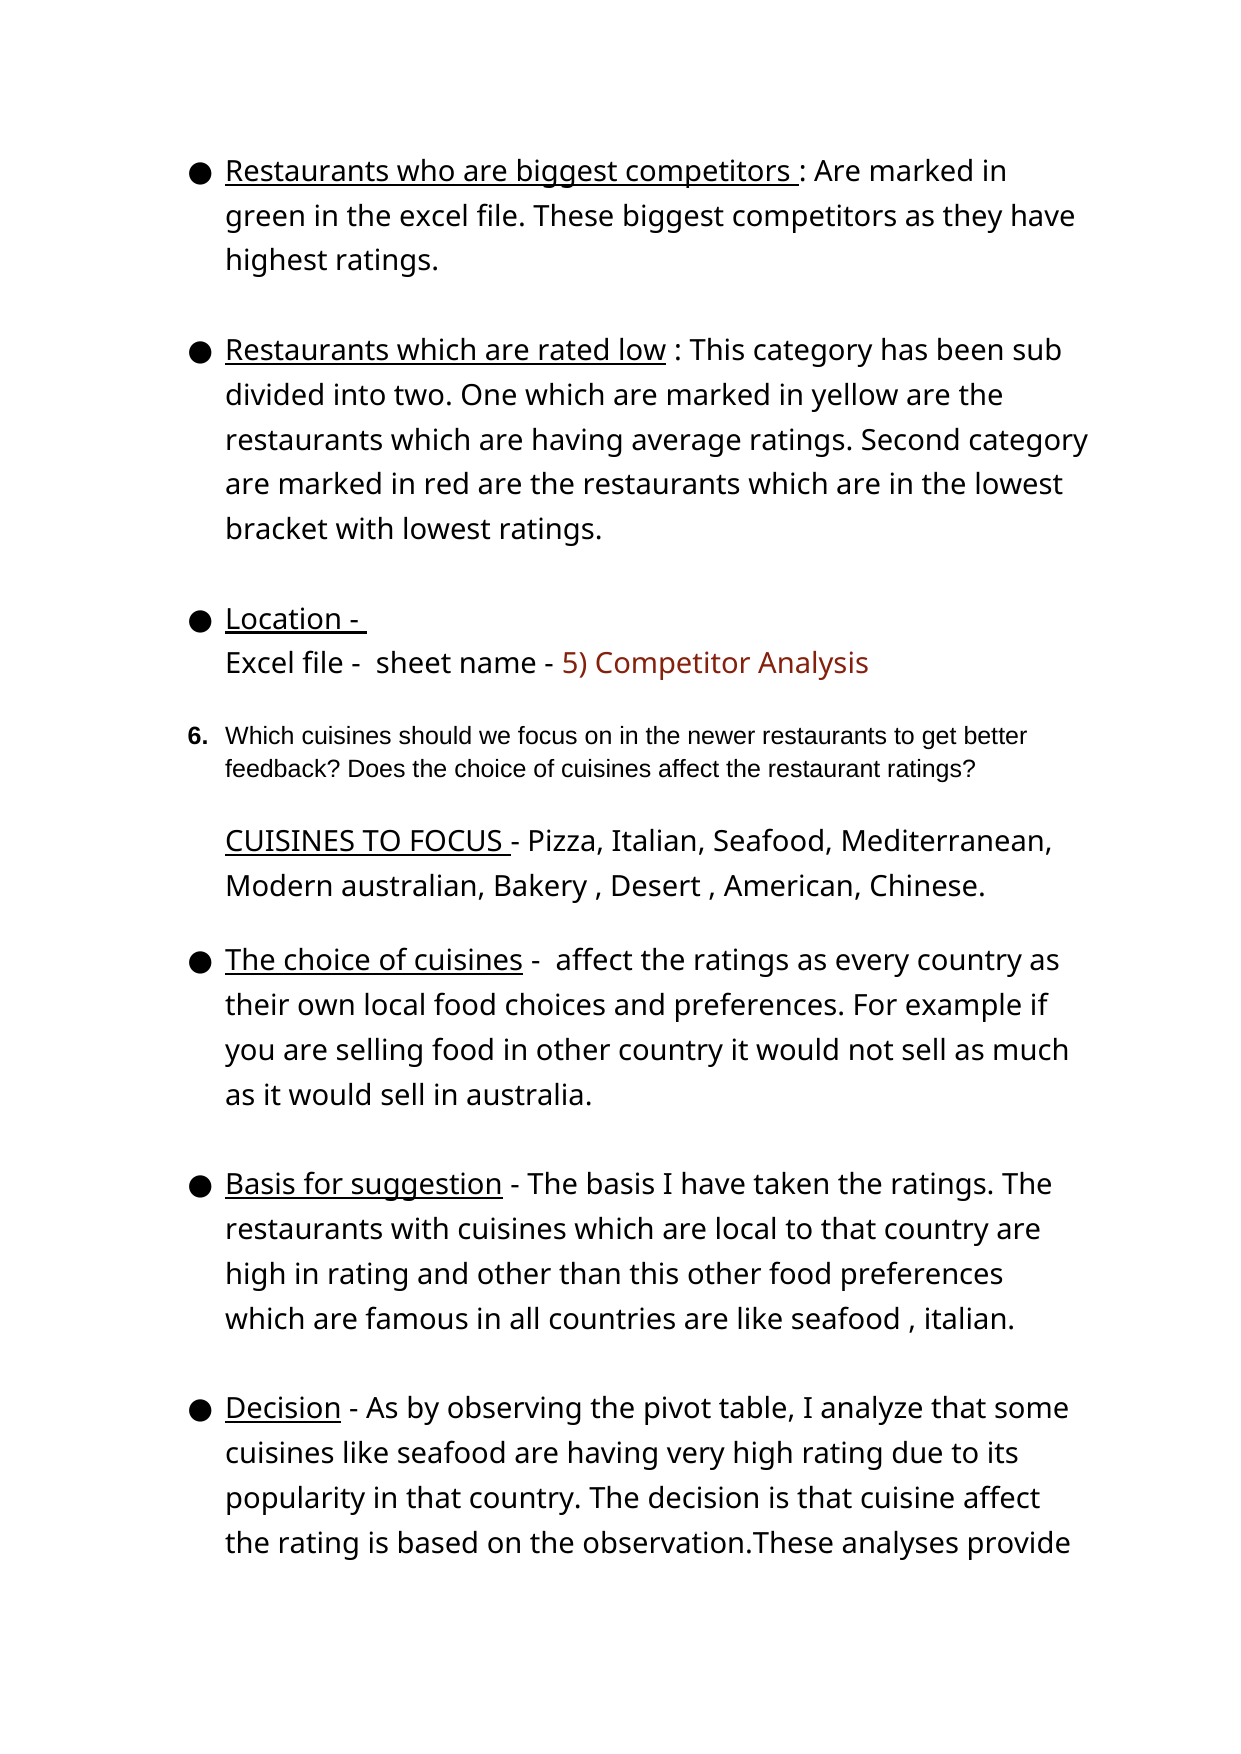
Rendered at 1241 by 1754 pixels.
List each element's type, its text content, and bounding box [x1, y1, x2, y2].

text CUISINES TO FOCUS - Pizza, Italian, Seafood, Mediterranean, Modern australian, Bakery , Desert , American, Chinese. [225, 820, 1090, 905]
list Which cuisines should we focus on in the newer restaurants to get better feedback? Does the choice of cuisines affect the restaurant ratings? [187, 721, 1090, 783]
text Excel file - sheet name - 5) Competitor Analysis [225, 643, 1090, 682]
list Basis for suggestion - The basis I have taken the ratings. The restaurants with cuisines which are local to that country are high in rating and other than this other food preferences which are famous in all countries are like seafood , italian. [187, 1164, 1090, 1338]
list Restaurants which are rated low : This category has been sub divided into two. One which are marked in yellow are the restaurants which are having average ratings. Second category are marked in red are the restaurants which are in the lowest bracket with lowest ratings. [187, 329, 1090, 548]
list The choice of cuisines - affect the ratings as every country as their own local food choices and preferences. For example if you are selling food in other country it would not sell as much as it would sell in australia. [187, 940, 1090, 1114]
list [187, 1388, 1090, 1562]
list Restaurants who are biggest competitors : Are marked in green in the excel file. These biggest competitors as they have highest ratings. [187, 150, 1090, 279]
list Location - [187, 598, 1090, 638]
